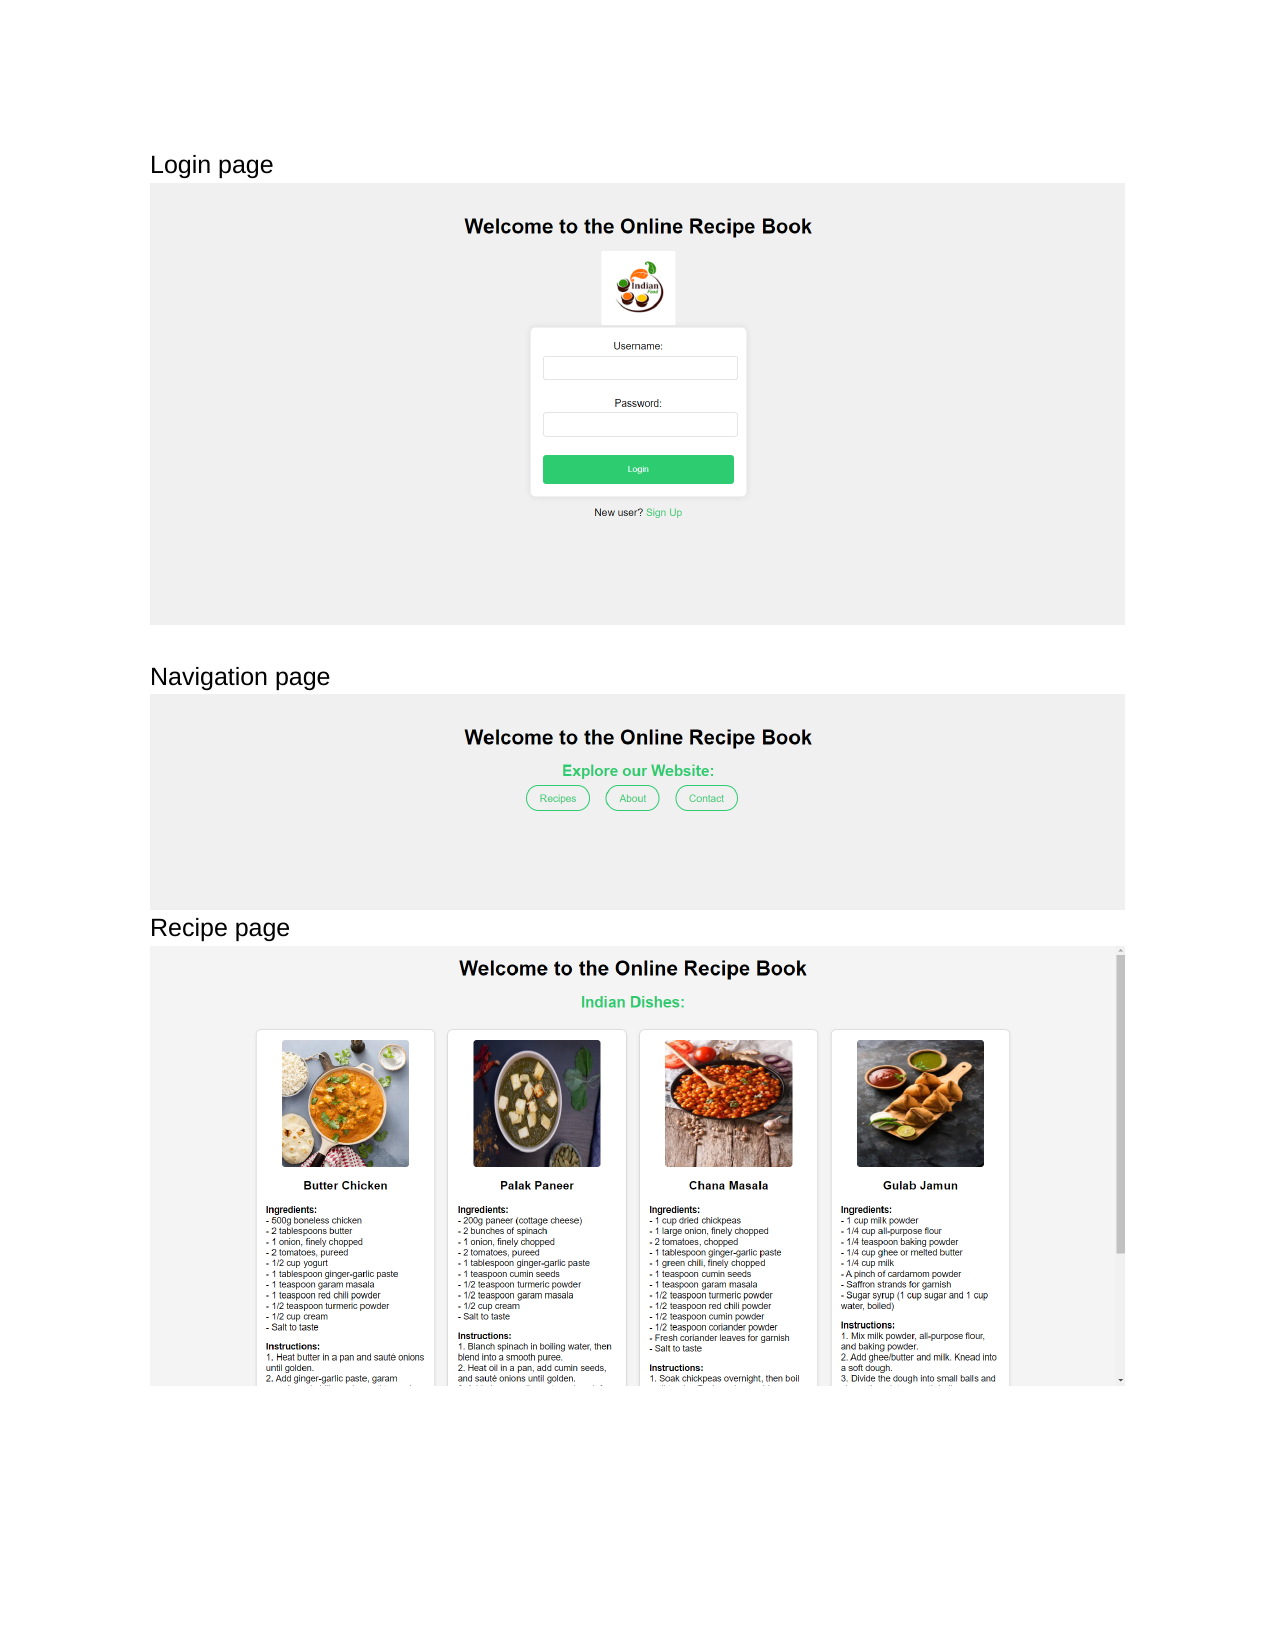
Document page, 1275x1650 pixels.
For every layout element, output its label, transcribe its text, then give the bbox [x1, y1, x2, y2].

picture [150, 183, 1125, 625]
text Login page [150, 150, 1125, 179]
text Navigation page [150, 662, 1125, 690]
picture [150, 946, 1125, 1386]
picture [150, 694, 1125, 910]
text Recipe page [150, 913, 1125, 942]
